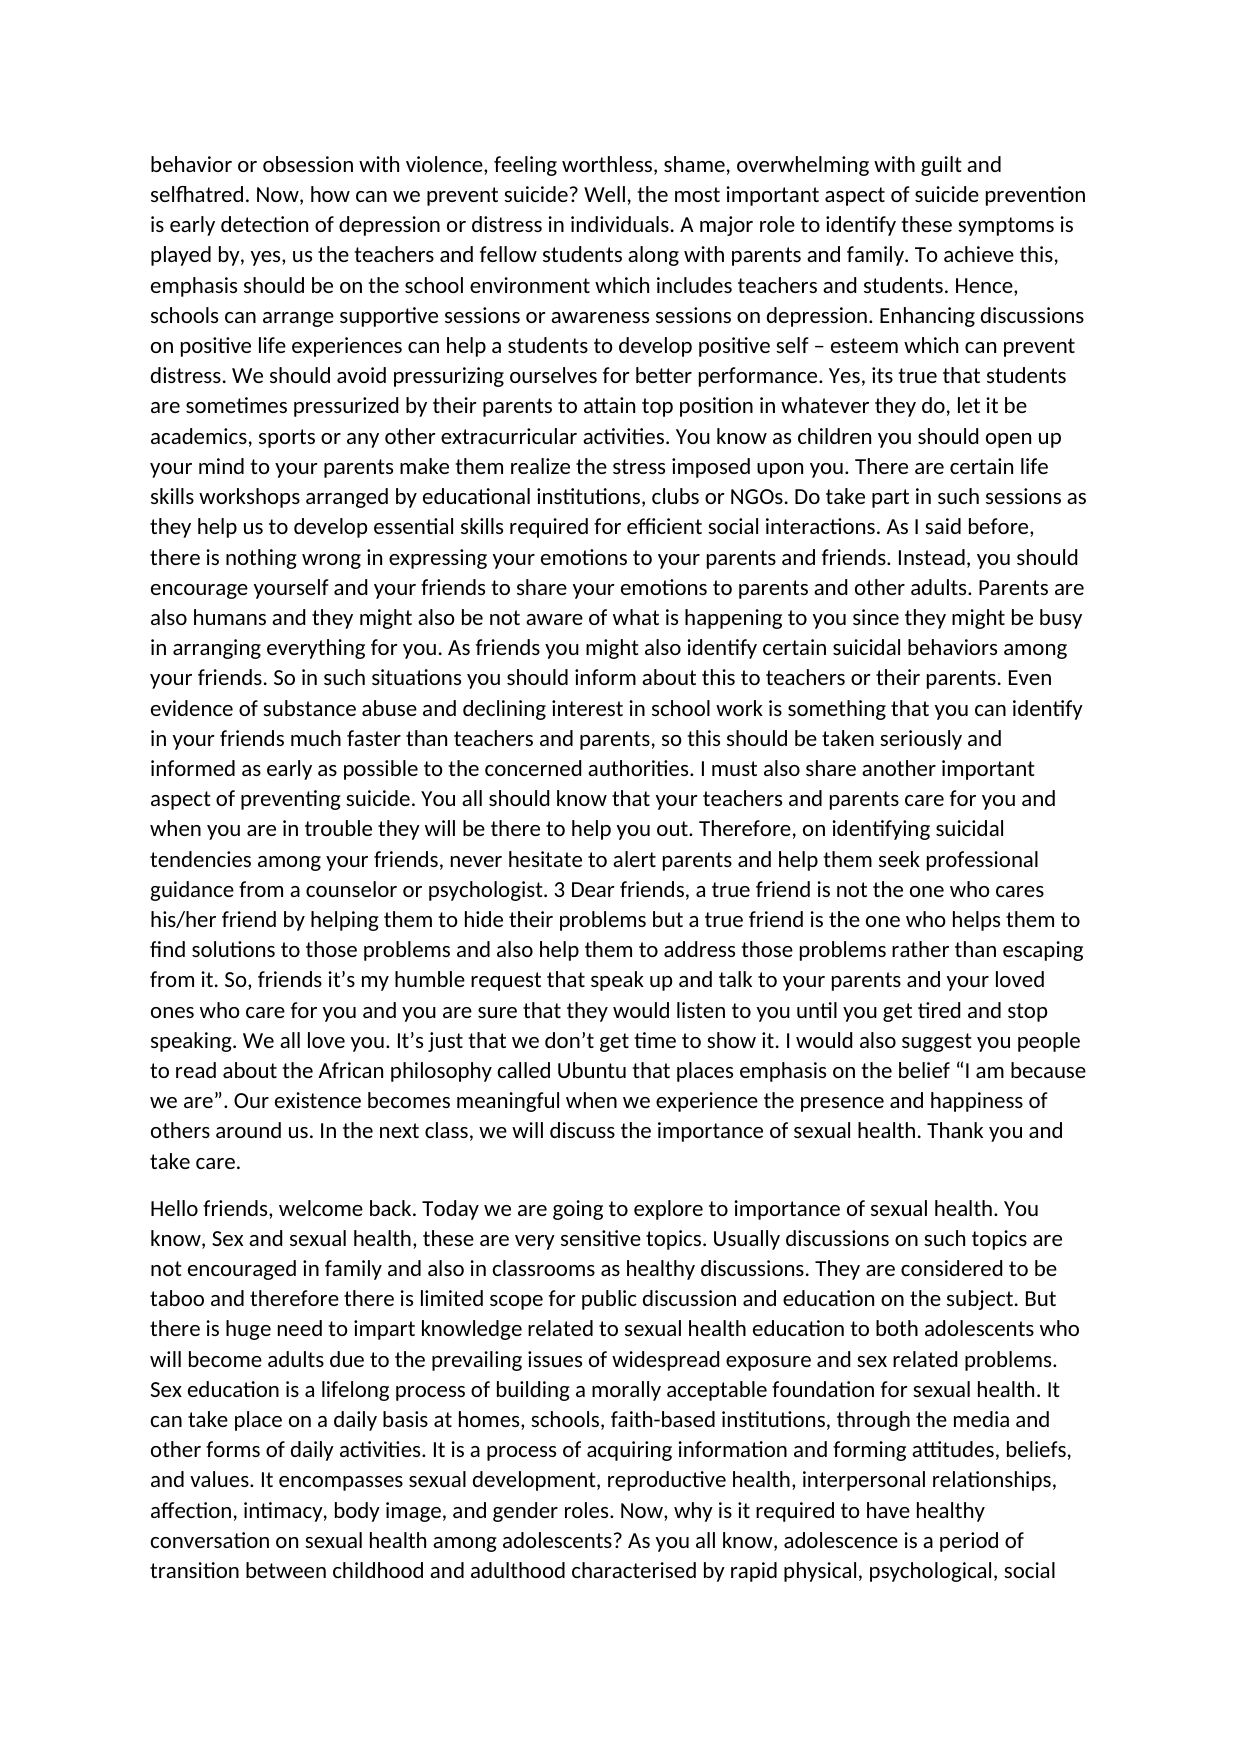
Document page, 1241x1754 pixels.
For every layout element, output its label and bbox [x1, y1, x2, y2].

text [150, 150, 1090, 1175]
text [150, 1194, 1090, 1584]
